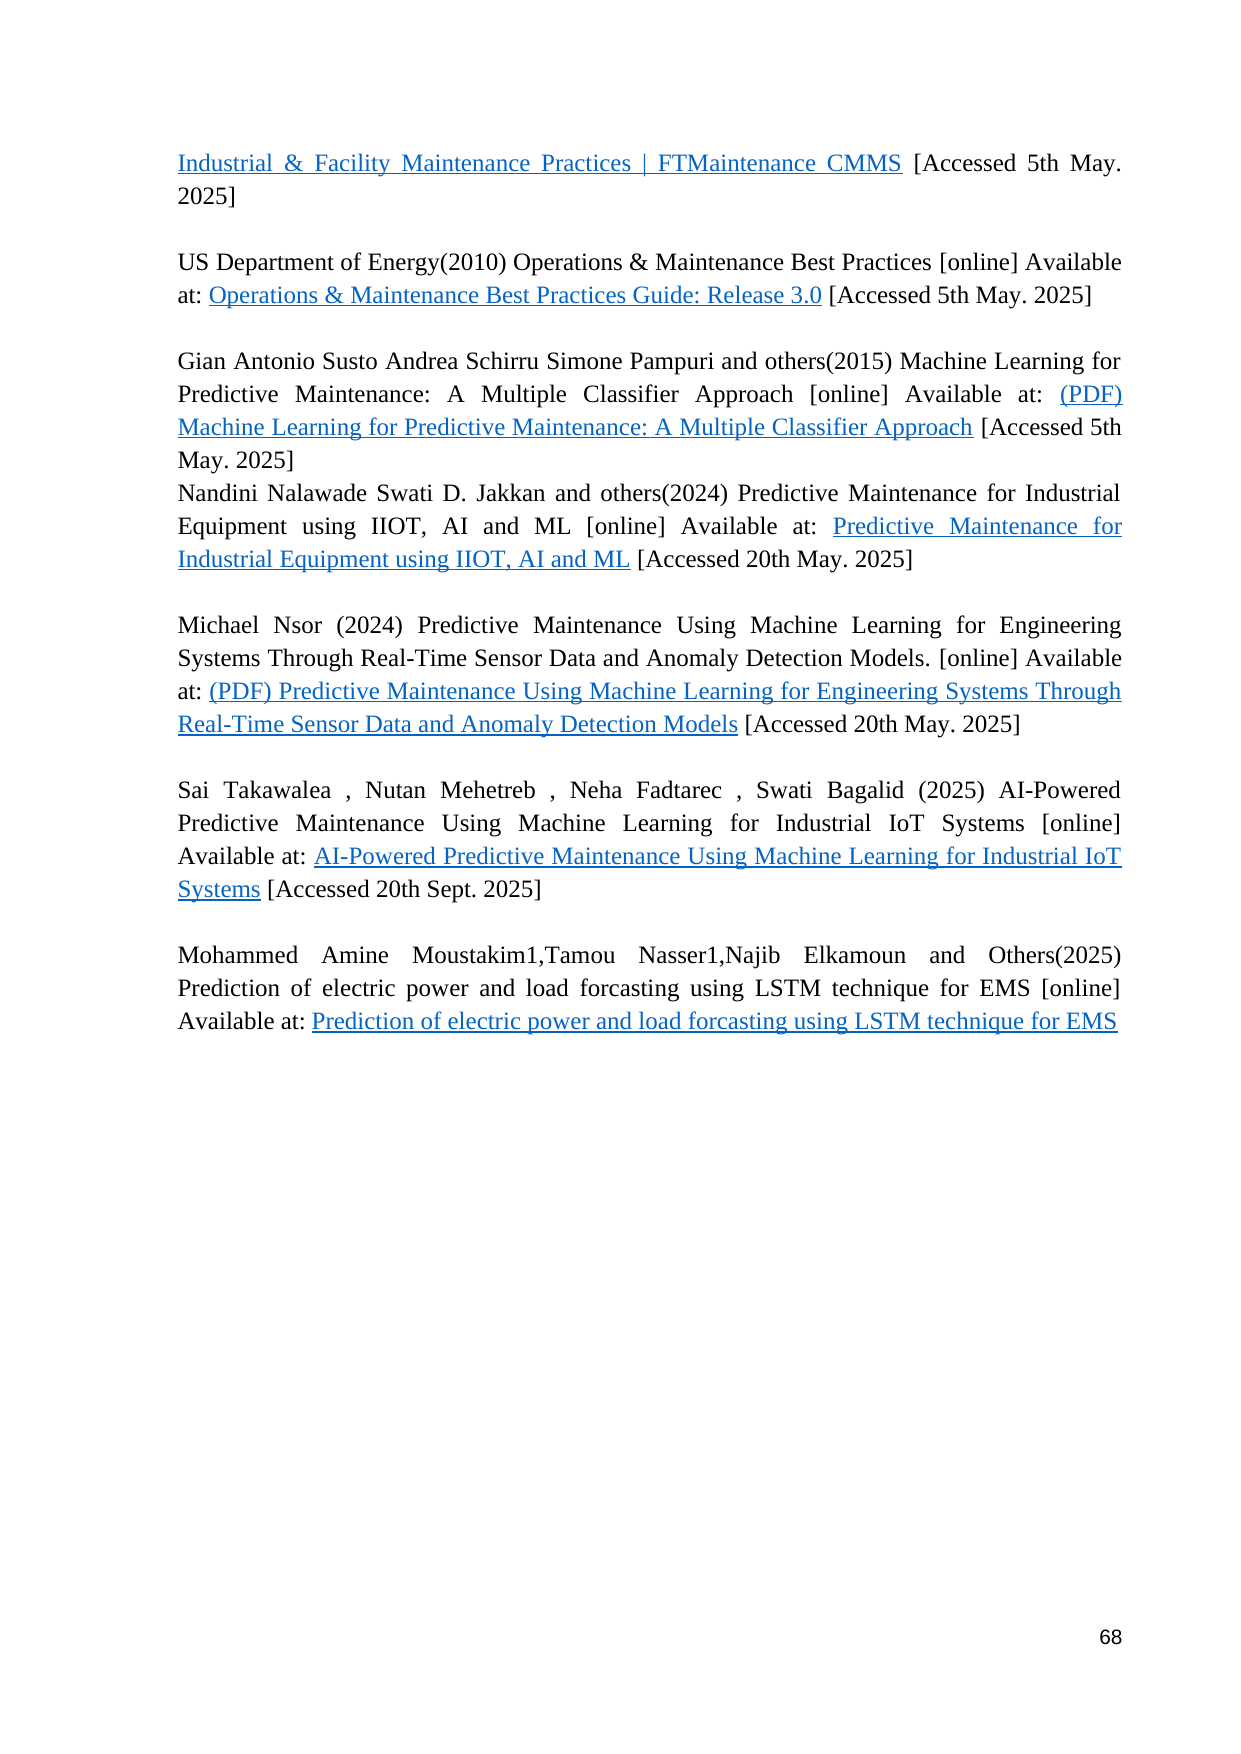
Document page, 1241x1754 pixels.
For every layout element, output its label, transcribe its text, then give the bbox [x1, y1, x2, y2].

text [177, 148, 1122, 209]
text Mohammed Amine Moustakim1,Tamou Nasser1,Najib Elkamoun and Others(2025) Prediction of electric power and load forcasting using LSTM technique for EMS [online] Available at: Prediction of electric power and load forcasting using LSTM technique for EMS [177, 940, 1122, 1035]
text Sai Takawalea , Nutan Mehetreb , Neha Fadtarec , Swati Bagalid (2025) AI-Powered Predictive Maintenance Using Machine Learning for Industrial IoT Systems [online] Available at: AI-Powered Predictive Maintenance Using Machine Learning for Industrial IoT Systems [Accessed 20th Sept. 2025] [177, 775, 1122, 903]
text Michael Nsor (2024) Predictive Maintenance Using Machine Learning for Engineering Systems Through Real-Time Sensor Data and Anomaly Detection Models. [online] Available at: (PDF) Predictive Maintenance Using Machine Learning for Engineering Systems Through Real-Time Sensor Data and Anomaly Detection Models [Accessed 20th May. 2025] [177, 610, 1122, 738]
text Nandini Nalawade Swati D. Jakkan and others(2024) Predictive Maintenance for Industrial Equipment using IIOT, AI and ML [online] Available at: Predictive Maintenance for Industrial Equipment using IIOT, AI and ML [Accessed 20th May. 2025] [177, 478, 1122, 573]
text Gian Antonio Susto Andrea Schirru Simone Pampuri and others(2015) Machine Learning for Predictive Maintenance: A Multiple Classifier Approach [online] Available at: (PDF) Machine Learning for Predictive Maintenance: A Multiple Classifier Approach [Accessed 5th May. 2025] [177, 346, 1122, 474]
text US Department of Energy(2010) Operations & Maintenance Best Practices [online] Available at: Operations & Maintenance Best Practices Guide: Release 3.0 [Accessed 5th May. 2025] [177, 247, 1122, 308]
